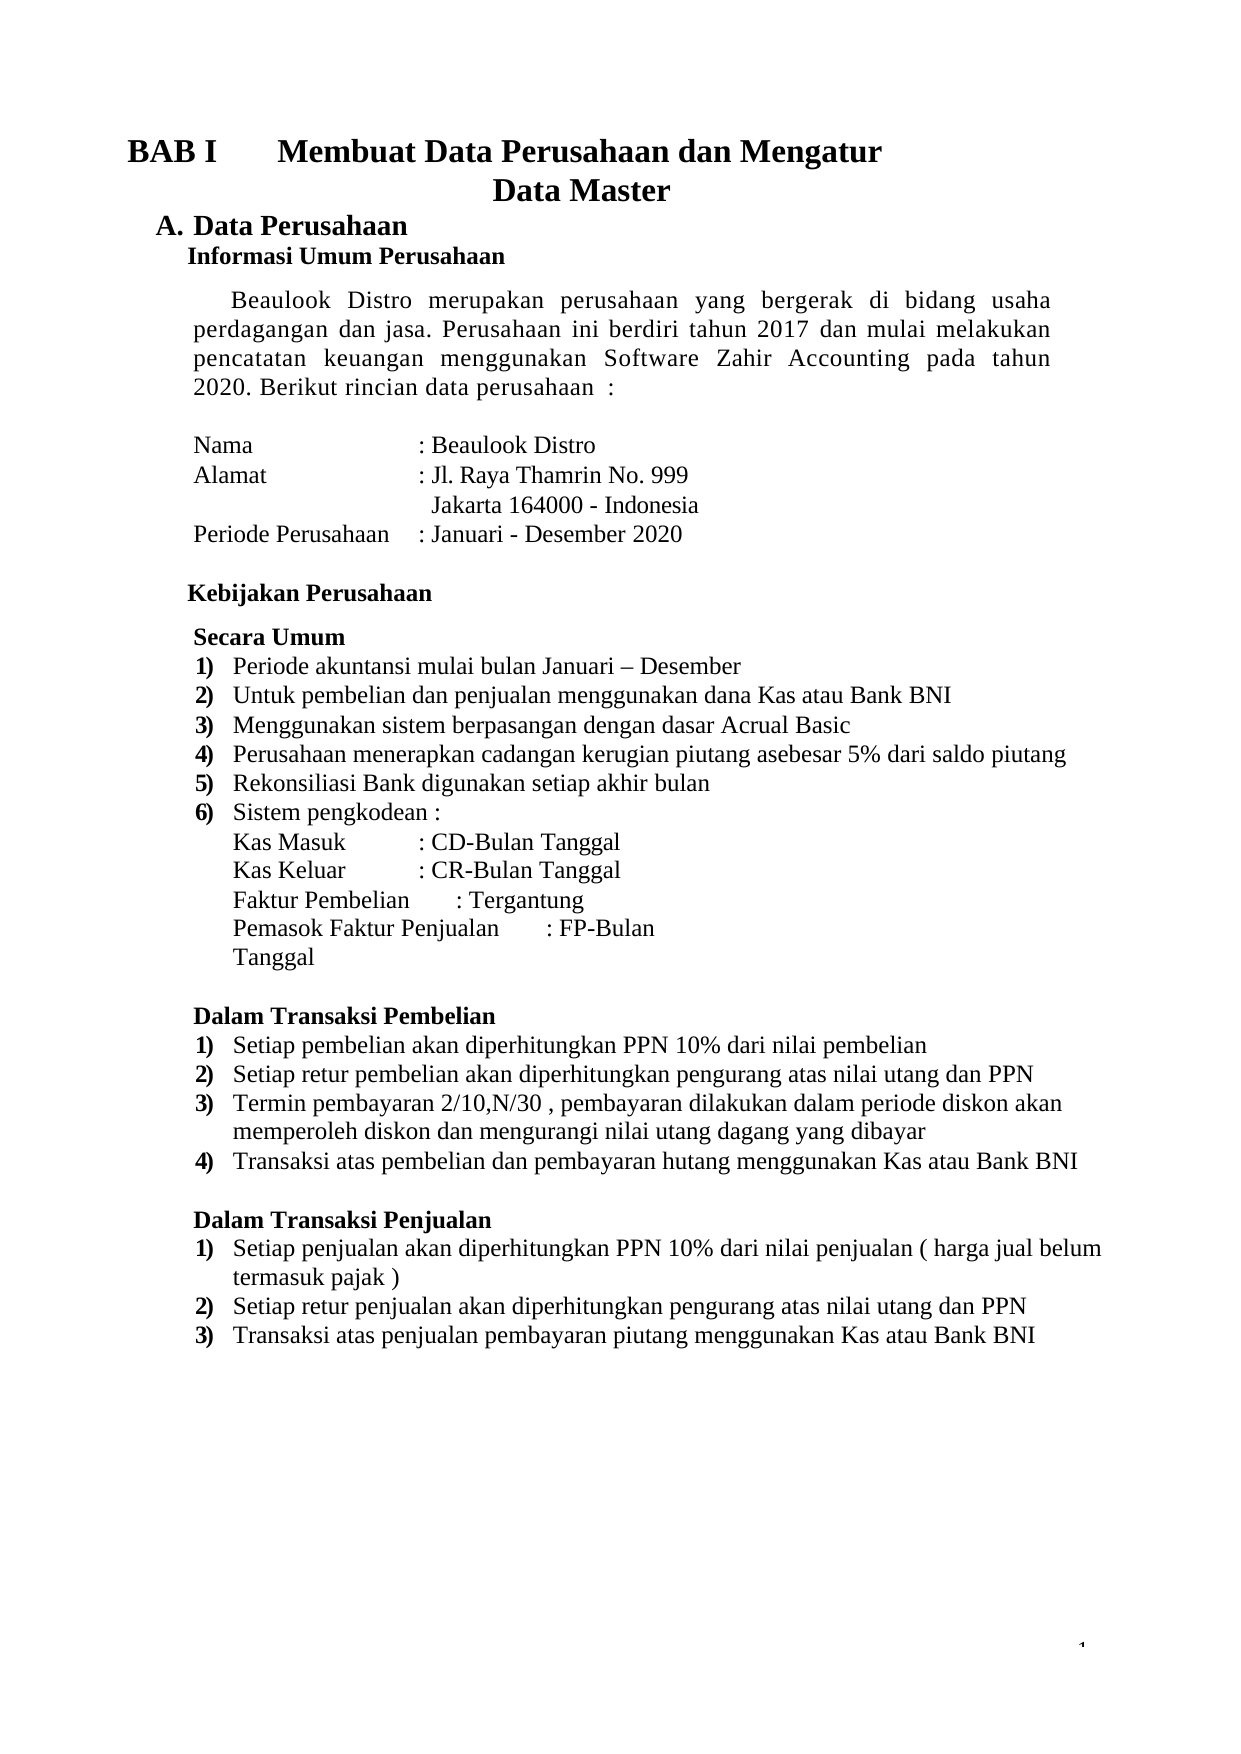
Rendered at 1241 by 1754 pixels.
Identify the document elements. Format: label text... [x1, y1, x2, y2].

list Menggunakan sistem berpasangan dengan dasar Acrual Basic [195, 710, 1151, 738]
list Setiap retur penjualan akan diperhitungkan pengurang atas nilai utang dan PPN [195, 1291, 1151, 1320]
subtitle Dalam Transaksi Penjualan [193, 1205, 1151, 1234]
list Setiap penjualan akan diperhitungkan PPN 10% dari nilai penjualan ( harga jual belum termasuk pajak ) [195, 1234, 1122, 1291]
list Perusahaan menerapkan cadangan kerugian piutang asebesar 5% dari saldo piutang [195, 739, 1151, 767]
text Nama : Beaulook Distro [193, 430, 1151, 459]
list Rekonsiliasi Bank digunakan setiap akhir bulan [195, 768, 1151, 797]
text Faktur Pembelian : Tergantung Pemasok Faktur Penjualan : FP-Bulan Tanggal [233, 885, 681, 971]
list Untuk pembelian dan penjualan menggunakan dana Kas atau Bank BNI [195, 680, 1151, 709]
text Periode Perusahaan : Januari - Desember 2020 [193, 519, 1151, 548]
text Alamat : Jl. Raya Thamrin No. 999 Jakarta 164000 - Indonesia [193, 460, 700, 519]
subtitle Informasi Umum Perusahaan [187, 242, 1151, 271]
subtitle Kebijakan Perusahaan Secara Umum [187, 563, 434, 651]
subtitle BAB I Membuat Data Perusahaan dan Mengatur Data Master [127, 131, 958, 208]
list Termin pembayaran 2/10,N/30 , pembayaran dilakukan dalam periode diskon akan memperoleh diskon dan mengurangi nilai utang dagang yang dibayar [195, 1089, 1122, 1145]
list Periode akuntansi mulai bulan Januari – Desember [195, 651, 1151, 680]
list Transaksi atas pembelian dan pembayaran hutang menggunakan Kas atau Bank BNI [195, 1146, 1151, 1175]
subtitle Data Perusahaan [155, 208, 1151, 242]
list Transaksi atas penjualan pembayaran piutang menggunakan Kas atau Bank BNI [195, 1321, 1151, 1349]
text Beaulook Distro merupakan perusahaan yang bergerak di bidang usaha perdagangan dan jasa. Perusahaan ini berdiri tahun 2017 dan mulai melakukan pencatatan keuangan menggunakan Software Zahir Accounting pada tahun 2020. Berikut rincian data perusahaan : [193, 285, 1051, 400]
list Setiap retur pembelian akan diperhitungkan pengurang atas nilai utang dan PPN [195, 1059, 1151, 1088]
list Setiap pembelian akan diperhitungkan PPN 10% dari nilai pembelian [195, 1030, 1151, 1059]
subtitle Dalam Transaksi Pembelian [193, 1001, 1151, 1030]
list Sistem pengkodean : [195, 797, 1151, 826]
text Kas Masuk : CD-Bulan Tanggal Kas Keluar : CR-Bulan Tanggal [233, 827, 622, 884]
